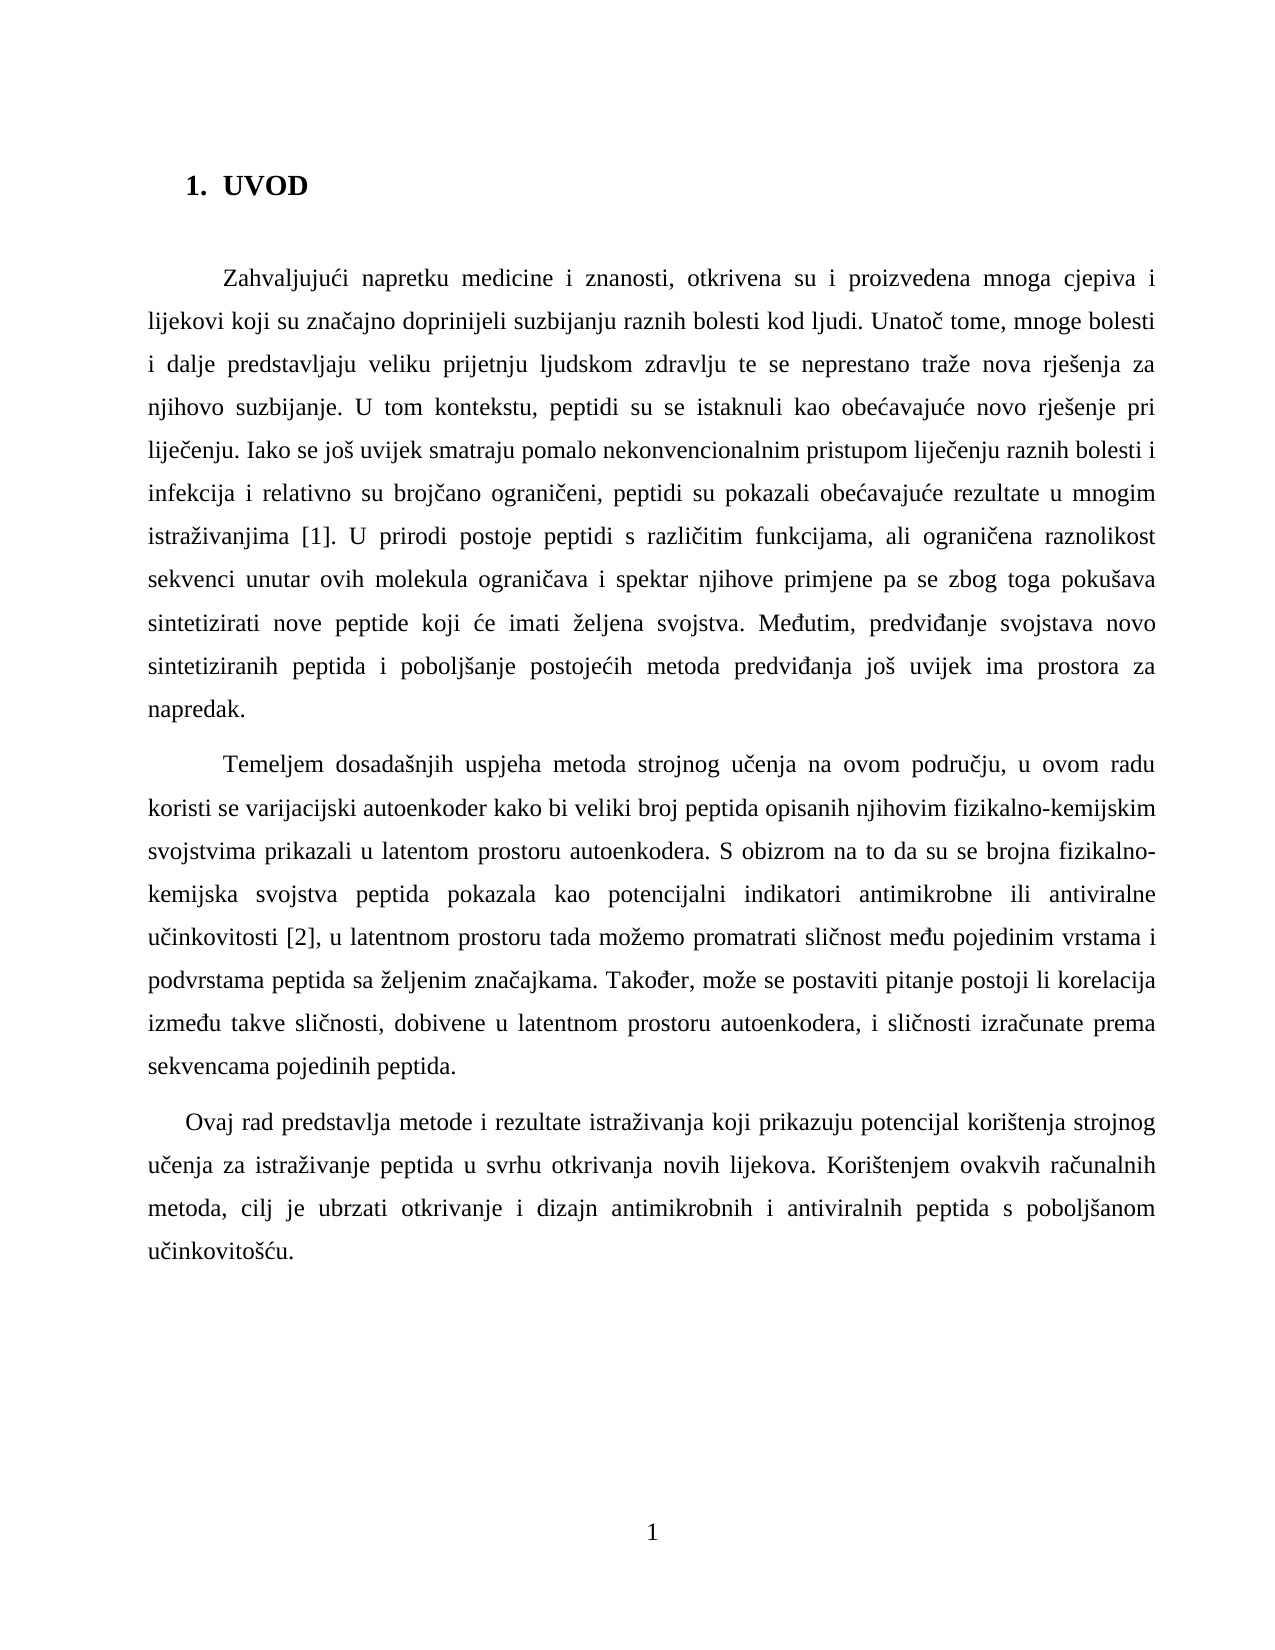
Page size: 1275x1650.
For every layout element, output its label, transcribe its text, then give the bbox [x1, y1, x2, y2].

subtitle UVOD [185, 168, 1157, 202]
text Temeljem dosadašnjih uspjeha metoda strojnog učenja na ovom području, u ovom radu koristi se varijacijski autoenkoder kako bi veliki broj peptida opisanih njihovim fizikalno-kemijskim svojstvima prikazali u latentom prostoru autoenkodera. S obizrom na to da su se brojna fizikalno-kemijska svojstva peptida pokazala kao potencijalni indikatori antimikrobne ili antiviralne učinkovitosti [2], u latentnom prostoru tada možemo promatrati sličnost među pojedinim vrstama i podvrstama peptida sa željenim značajkama. Također, može se postaviti pitanje postoji li korelacija između takve sličnosti, dobivene u latentnom prostoru autoenkodera, i sličnosti izračunate prema sekvencama pojedinih peptida. [148, 749, 1157, 1080]
text Ovaj rad predstavlja metode i rezultate istraživanja koji prikazuju potencijal korištenja strojnog učenja za istraživanje peptida u svrhu otkrivanja novih lijekova. Korištenjem ovakvih računalnih metoda, cilj je ubrzati otkrivanje i dizajn antimikrobnih i antiviralnih peptida s poboljšanom učinkovitošću. [148, 1107, 1157, 1265]
text Zahvaljujući napretku medicine i znanosti, otkrivena su i proizvedena mnoga cjepiva i lijekovi koji su značajno doprinijeli suzbijanju raznih bolesti kod ljudi. Unatoč tome, mnoge bolesti i dalje predstavljaju veliku prijetnju ljudskom zdravlju te se neprestano traže nova rješenja za njihovo suzbijanje. U tom kontekstu, peptidi su se istaknuli kao obećavajuće novo rješenje pri liječenju. Iako se još uvijek smatraju pomalo nekonvencionalnim pristupom liječenju raznih bolesti i infekcija i relativno su brojčano ograničeni, peptidi su pokazali obećavajuće rezultate u mnogim istraživanjima [1]. U prirodi postoje peptidi s različitim funkcijama, ali ograničena raznolikost sekvenci unutar ovih molekula ograničava i spektar njihove primjene pa se zbog toga pokušava sintetizirati nove peptide koji će imati željena svojstva. Međutim, predviđanje svojstava novo sintetiziranih peptida i poboljšanje postojećih metoda predviđanja još uvijek ima prostora za napredak. [148, 263, 1157, 723]
